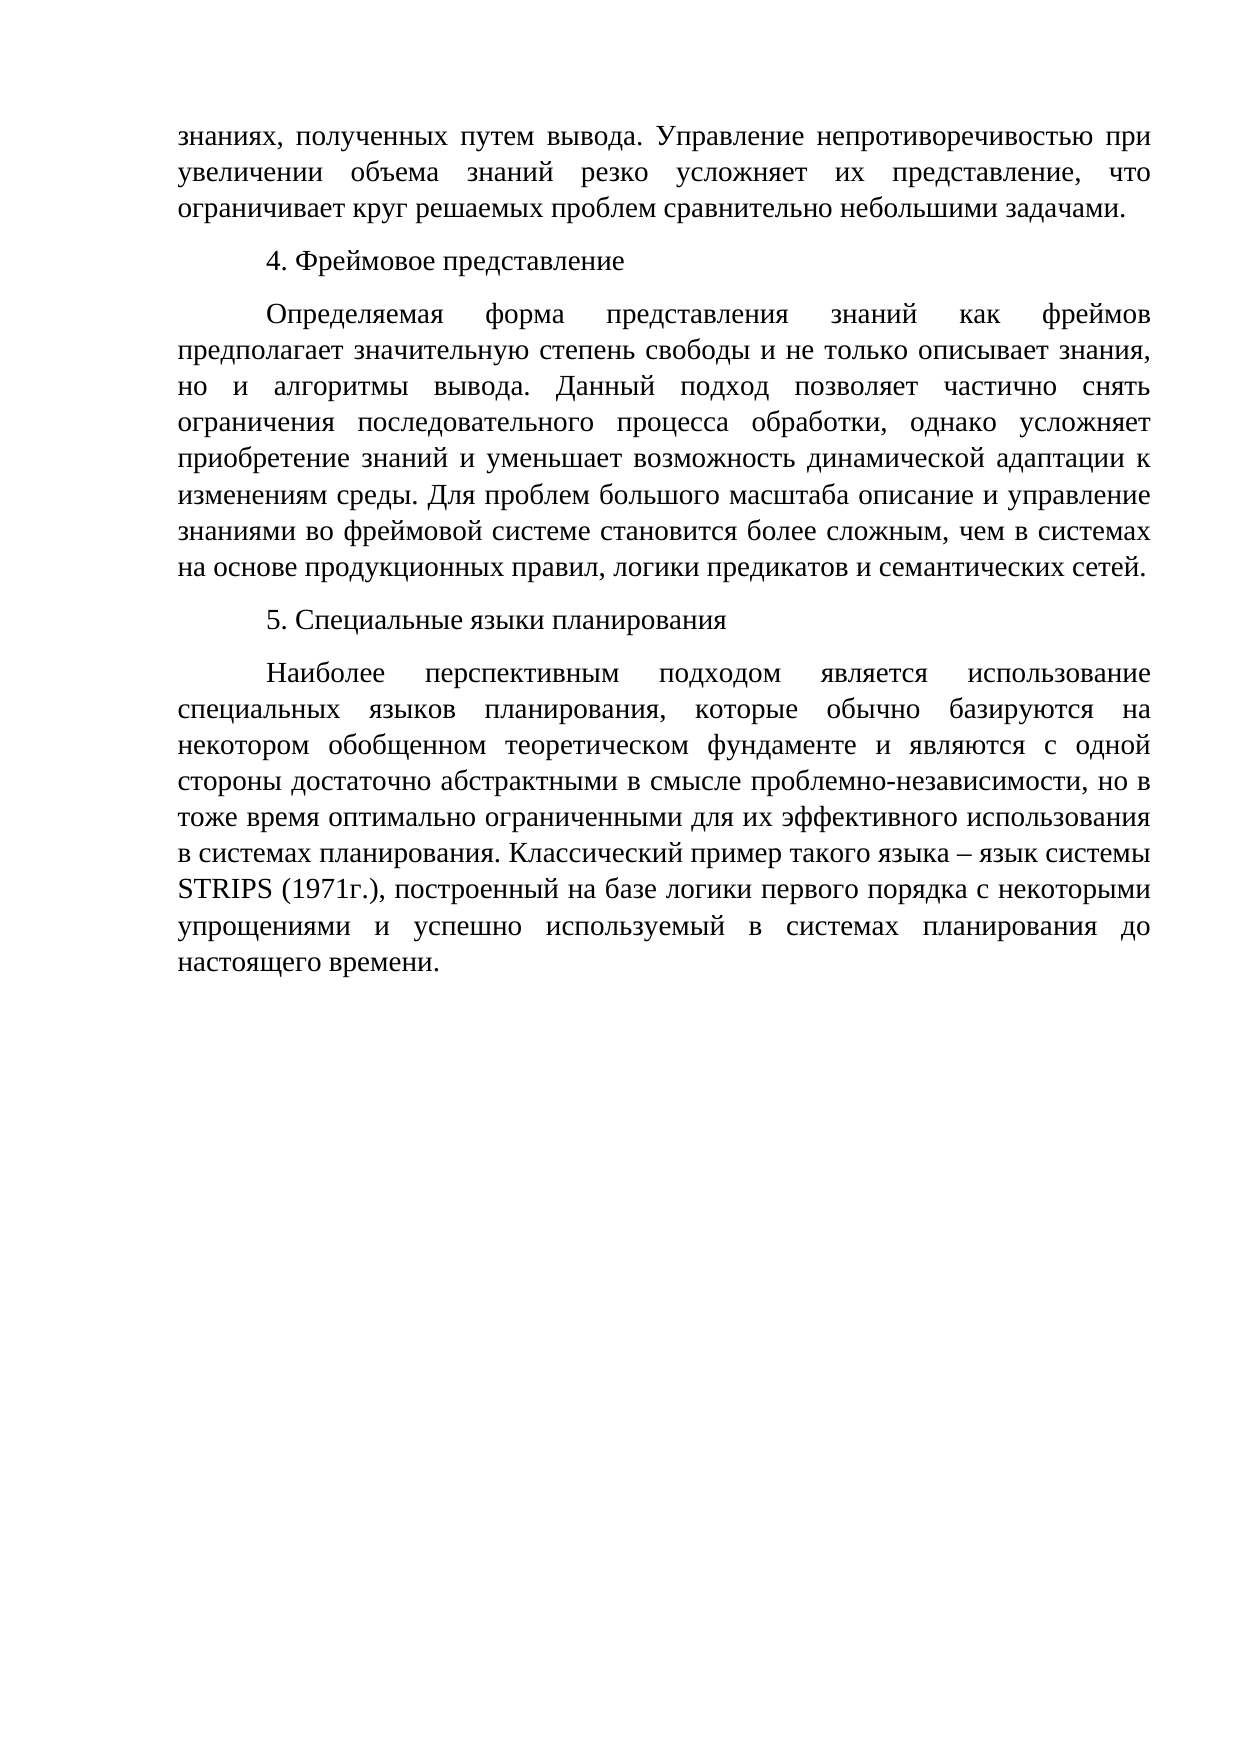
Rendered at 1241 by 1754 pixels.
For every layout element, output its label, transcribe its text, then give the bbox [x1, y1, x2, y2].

text Наиболее перспективным подходом является использование специальных языков планирования, которые обычно базируются на некотором обобщенном теоретическом фундаменте и являются с одной стороны достаточно абстрактными в смысле проблемно-независимости, но в тоже время оптимально ограниченными для их эффективного использования в системах планирования. Классический пример такого языка – язык системы STRIPS (1971г.), построенный на базе логики первого порядка с некоторыми упрощениями и успешно используемый в системах планирования до настоящего времени. [177, 655, 1152, 977]
text Определяемая форма представления знаний как фреймов предполагает значительную степень свободы и не только описывает знания, но и алгоритмы вывода. Данный подход позволяет частично снять ограничения последовательного процесса обработки, однако усложняет приобретение знаний и уменьшает возможность динамической адаптации к изменениям среды. Для проблем большого масштаба описание и управление знаниями во фреймовой системе становится более сложным, чем в системах на основе продукционных правил, логики предикатов и семантических сетей. [177, 296, 1152, 583]
text 5. Специальные языки планирования [177, 602, 1152, 635]
text 4. Фреймовое представление [177, 243, 1152, 277]
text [177, 118, 1152, 224]
